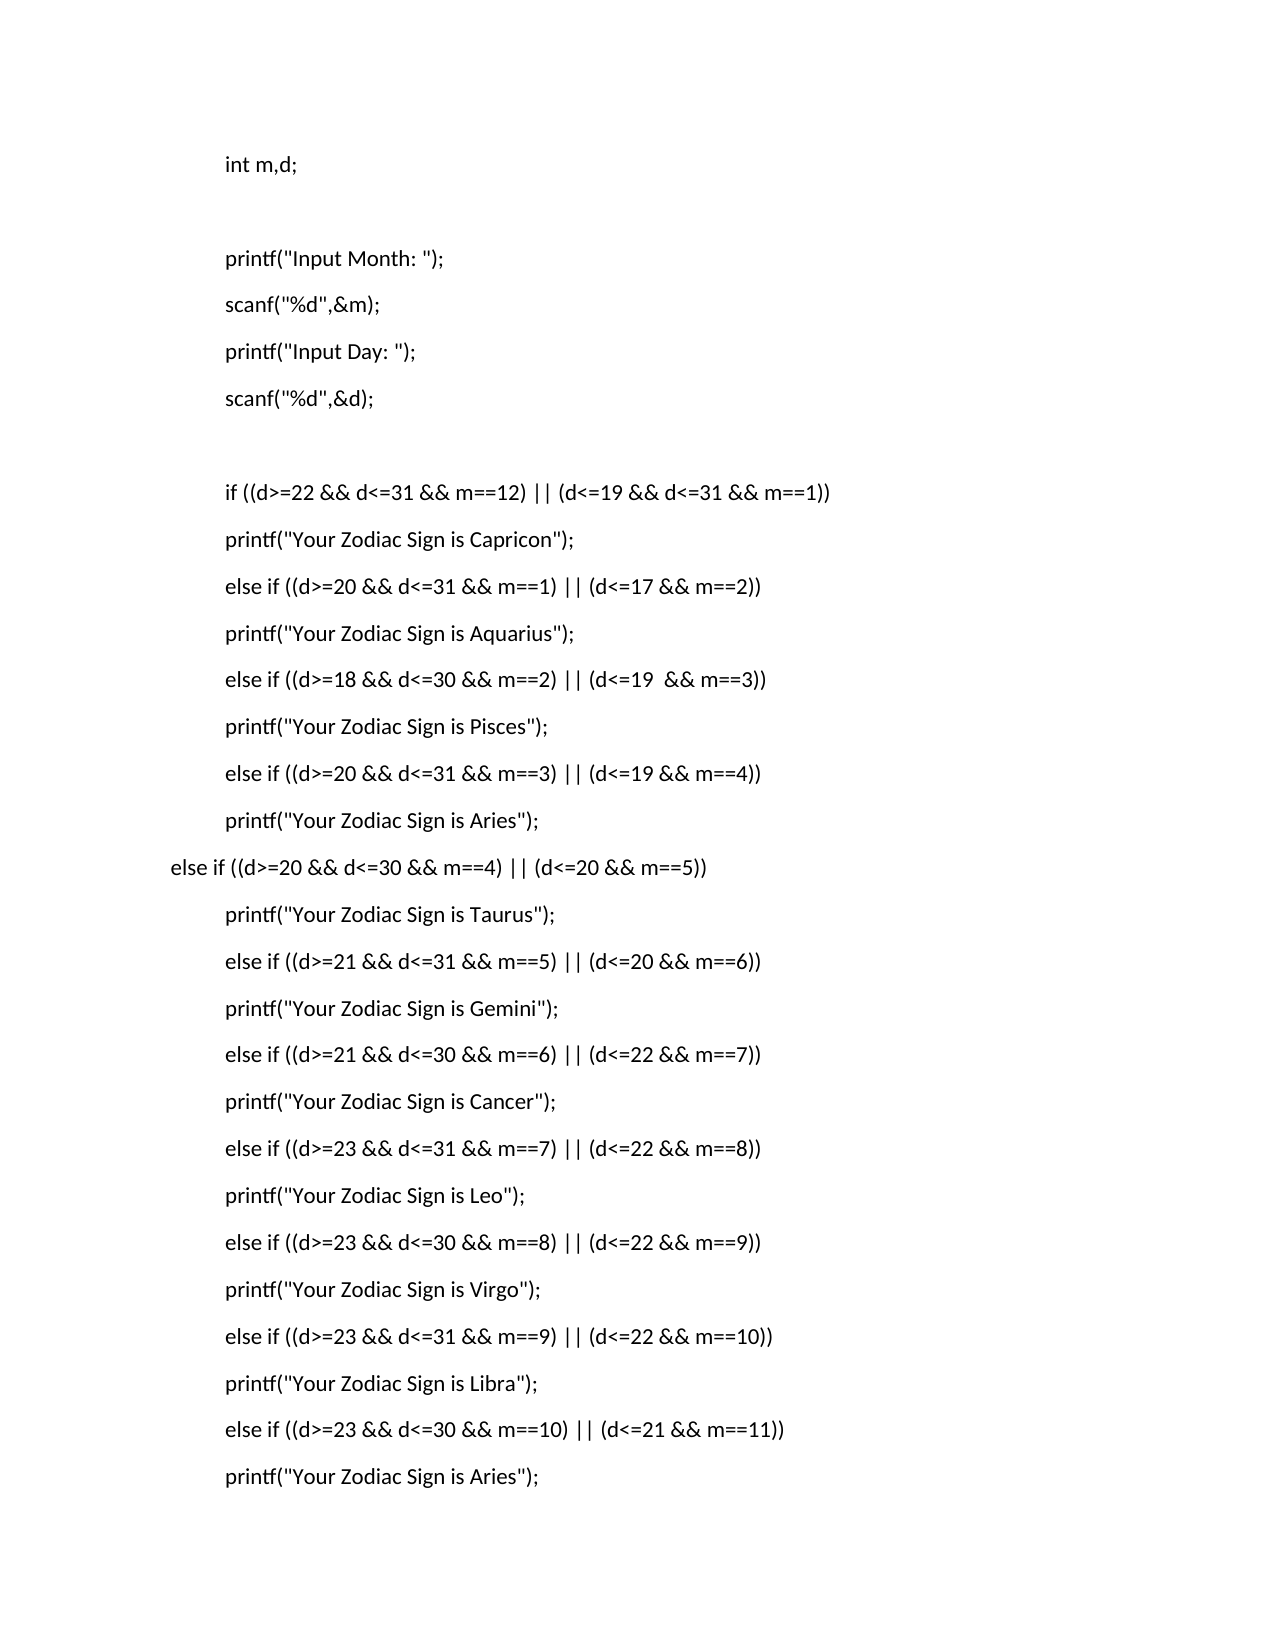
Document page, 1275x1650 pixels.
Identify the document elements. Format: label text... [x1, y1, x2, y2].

text else if ((d>=21 && d<=31 && m==5) || (d<=20 && m==6)) [150, 947, 1125, 975]
text int m,d; [150, 150, 1125, 178]
text else if ((d>=23 && d<=30 && m==8) || (d<=22 && m==9)) [150, 1228, 1125, 1256]
text printf("Your Zodiac Sign is Leo"); [150, 1181, 1125, 1209]
text else if ((d>=18 && d<=30 && m==2) || (d<=19 && m==3)) [150, 666, 1125, 694]
text printf("Your Zodiac Sign is Aries"); [150, 1462, 1125, 1491]
text printf("Your Zodiac Sign is Libra"); [150, 1369, 1125, 1397]
text printf("Your Zodiac Sign is Aquarius"); [150, 619, 1125, 647]
text scanf("%d",&m); [150, 291, 1125, 319]
text else if ((d>=20 && d<=30 && m==4) || (d<=20 && m==5)) [150, 853, 1125, 881]
text else if ((d>=23 && d<=31 && m==9) || (d<=22 && m==10)) [150, 1322, 1125, 1350]
text else if ((d>=23 && d<=31 && m==7) || (d<=22 && m==8)) [150, 1134, 1125, 1162]
text printf("Your Zodiac Sign is Capricon"); [150, 525, 1125, 553]
text else if ((d>=23 && d<=30 && m==10) || (d<=21 && m==11)) [150, 1416, 1125, 1444]
text printf("Your Zodiac Sign is Pisces"); [150, 712, 1125, 741]
text else if ((d>=21 && d<=30 && m==6) || (d<=22 && m==7)) [150, 1041, 1125, 1069]
text printf("Your Zodiac Sign is Gemini"); [150, 994, 1125, 1022]
text printf("Input Month: "); [150, 244, 1125, 272]
text scanf("%d",&d); [150, 384, 1125, 412]
text printf("Your Zodiac Sign is Taurus"); [150, 900, 1125, 928]
text printf("Input Day: "); [150, 337, 1125, 366]
text printf("Your Zodiac Sign is Cancer"); [150, 1087, 1125, 1116]
text else if ((d>=20 && d<=31 && m==3) || (d<=19 && m==4)) [150, 759, 1125, 787]
text else if ((d>=20 && d<=31 && m==1) || (d<=17 && m==2)) [150, 572, 1125, 600]
text if ((d>=22 && d<=31 && m==12) || (d<=19 && d<=31 && m==1)) [150, 478, 1125, 506]
text printf("Your Zodiac Sign is Virgo"); [150, 1275, 1125, 1303]
text printf("Your Zodiac Sign is Aries"); [150, 806, 1125, 834]
